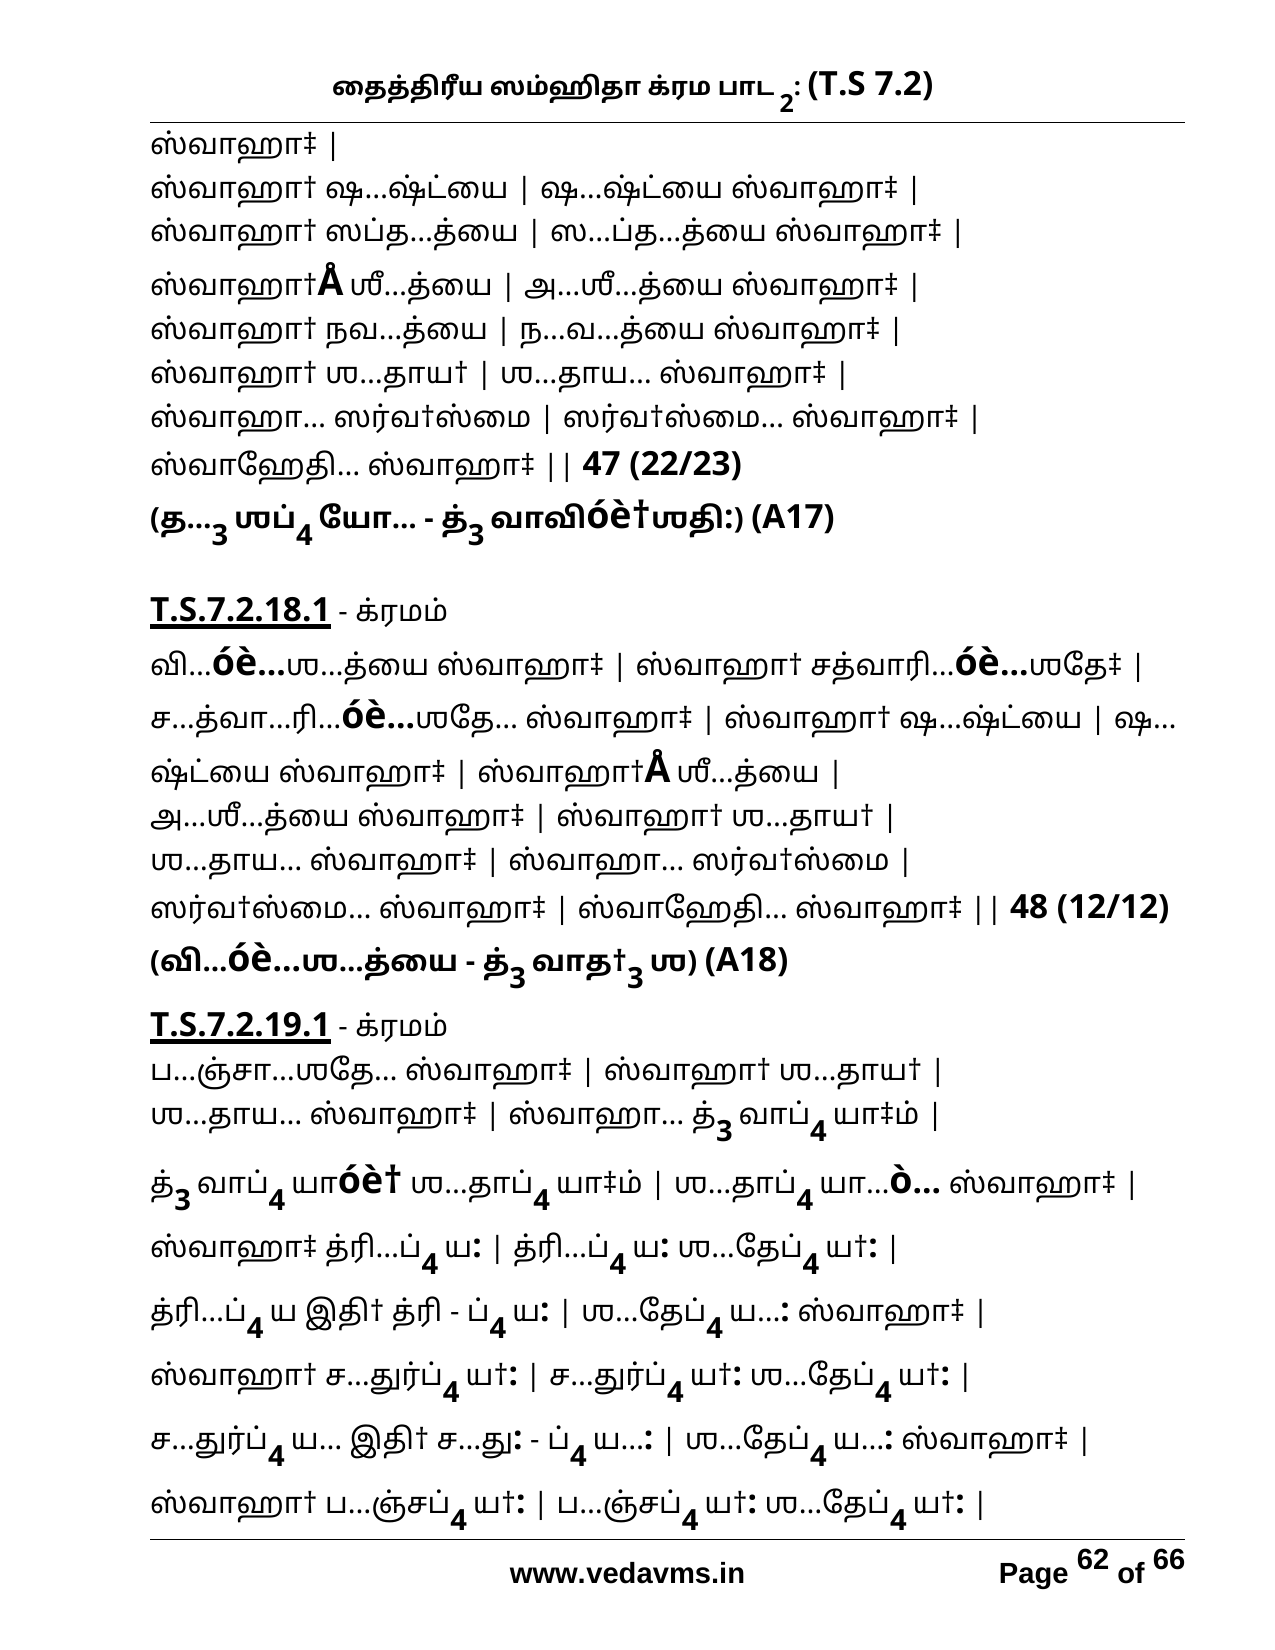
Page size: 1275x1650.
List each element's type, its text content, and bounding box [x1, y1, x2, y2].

text T.S.7.2.19.1 - க்ரமம் [150, 1000, 1185, 1047]
text (த…3ஶப்4யோ… - த்3வாவிóè†ஶதி:) (A17) [150, 488, 1185, 554]
text (வி…óè…ஶ…த்யை - த்3வாத†3ஶ) (A18) [150, 931, 1185, 997]
text வி…óè…ஶ…த்யை ஸ்வாஹா‡ | ஸ்வாஹா† சத்வாரி…óè…ஶதே‡ | ச…த்வா…ரி…óè…ஶதே… ஸ்வாஹா‡ | ஸ்வாஹா† ஷ…ஷ்ட்‍யை | ஷ…ஷ்ட்‍யை ஸ்வாஹா‡ | ஸ்வாஹா†Åஶீ…த்யை | அ…ஶீ…த்யை ஸ்வாஹா‡ | ஸ்வாஹா† ஶ…தாய† | ஶ…தாய… ஸ்வாஹா‡ | ஸ்வாஹா… ஸர்வ†ஸ்மை | ஸர்வ†ஸ்மை… ஸ்வாஹா‡ | ஸ்வாஹேதி… ஸ்வாஹா‡ || 48 (12/12) [150, 635, 1185, 929]
text T.S.7.2.18.1 - க்ரமம் [150, 586, 1185, 632]
